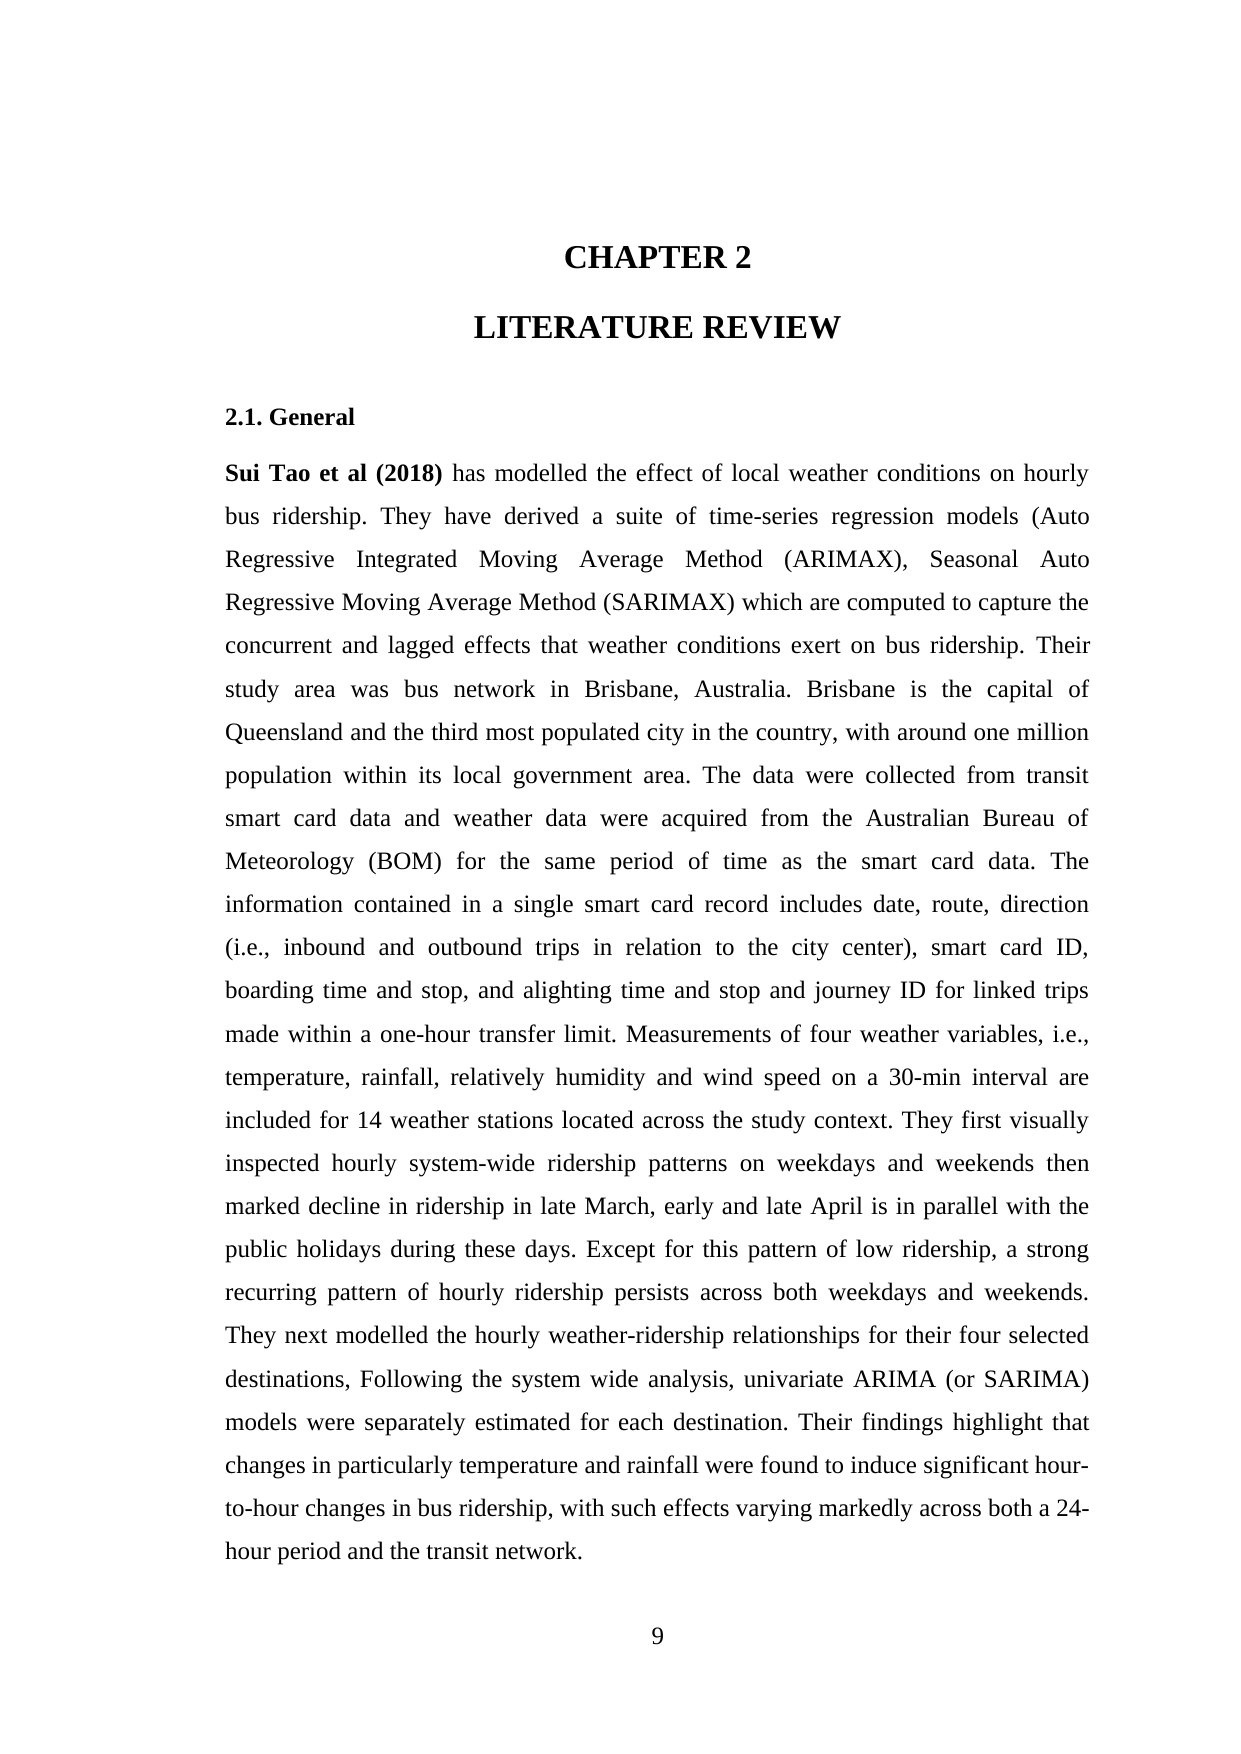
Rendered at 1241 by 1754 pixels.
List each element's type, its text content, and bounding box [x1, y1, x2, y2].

subtitle 2.1. General [225, 402, 1090, 431]
text Sui Tao et al (2018) has modelled the effect of local weather conditions on hourly bus ridership. They have derived a suite of time-series regression models (Auto Regressive Integrated Moving Average Method (ARIMAX), Seasonal Auto Regressive Moving Average Method (SARIMAX) which are computed to capture the concurrent and lagged effects that weather conditions exert on bus ridership. Their study area was bus network in Brisbane, Australia. Brisbane is the capital of Queensland and the third most populated city in the country, with around one million population within its local government area. The data were collected from transit smart card data and weather data were acquired from the Australian Bureau of Meteorology (BOM) for the same period of time as the smart card data. The information contained in a single smart card record includes date, route, direction (i.e., inbound and outbound trips in relation to the city center), smart card ID, boarding time and stop, and alighting time and stop and journey ID for linked trips made within a one-hour transfer limit. Measurements of four weather variables, i.e., temperature, rainfall, relatively humidity and wind speed on a 30-min interval are included for 14 weather stations located across the study context. They first visually inspected hourly system-wide ridership patterns on weekdays and weekends then marked decline in ridership in late March, early and late April is in parallel with the public holidays during these days. Except for this pattern of low ridership, a strong recurring pattern of hourly ridership persists across both weekdays and weekends. They next modelled the hourly weather-ridership relationships for their four selected destinations, Following the system wide analysis, univariate ARIMA (or SARIMA) models were separately estimated for each destination. Their findings highlight that changes in particularly temperature and rainfall were found to induce significant hour-to-hour changes in bus ridership, with such effects varying markedly across both a 24-hour period and the transit network. [225, 458, 1090, 1565]
subtitle LITERATURE REVIEW [225, 307, 1090, 346]
subtitle CHAPTER 2 [225, 237, 1090, 276]
